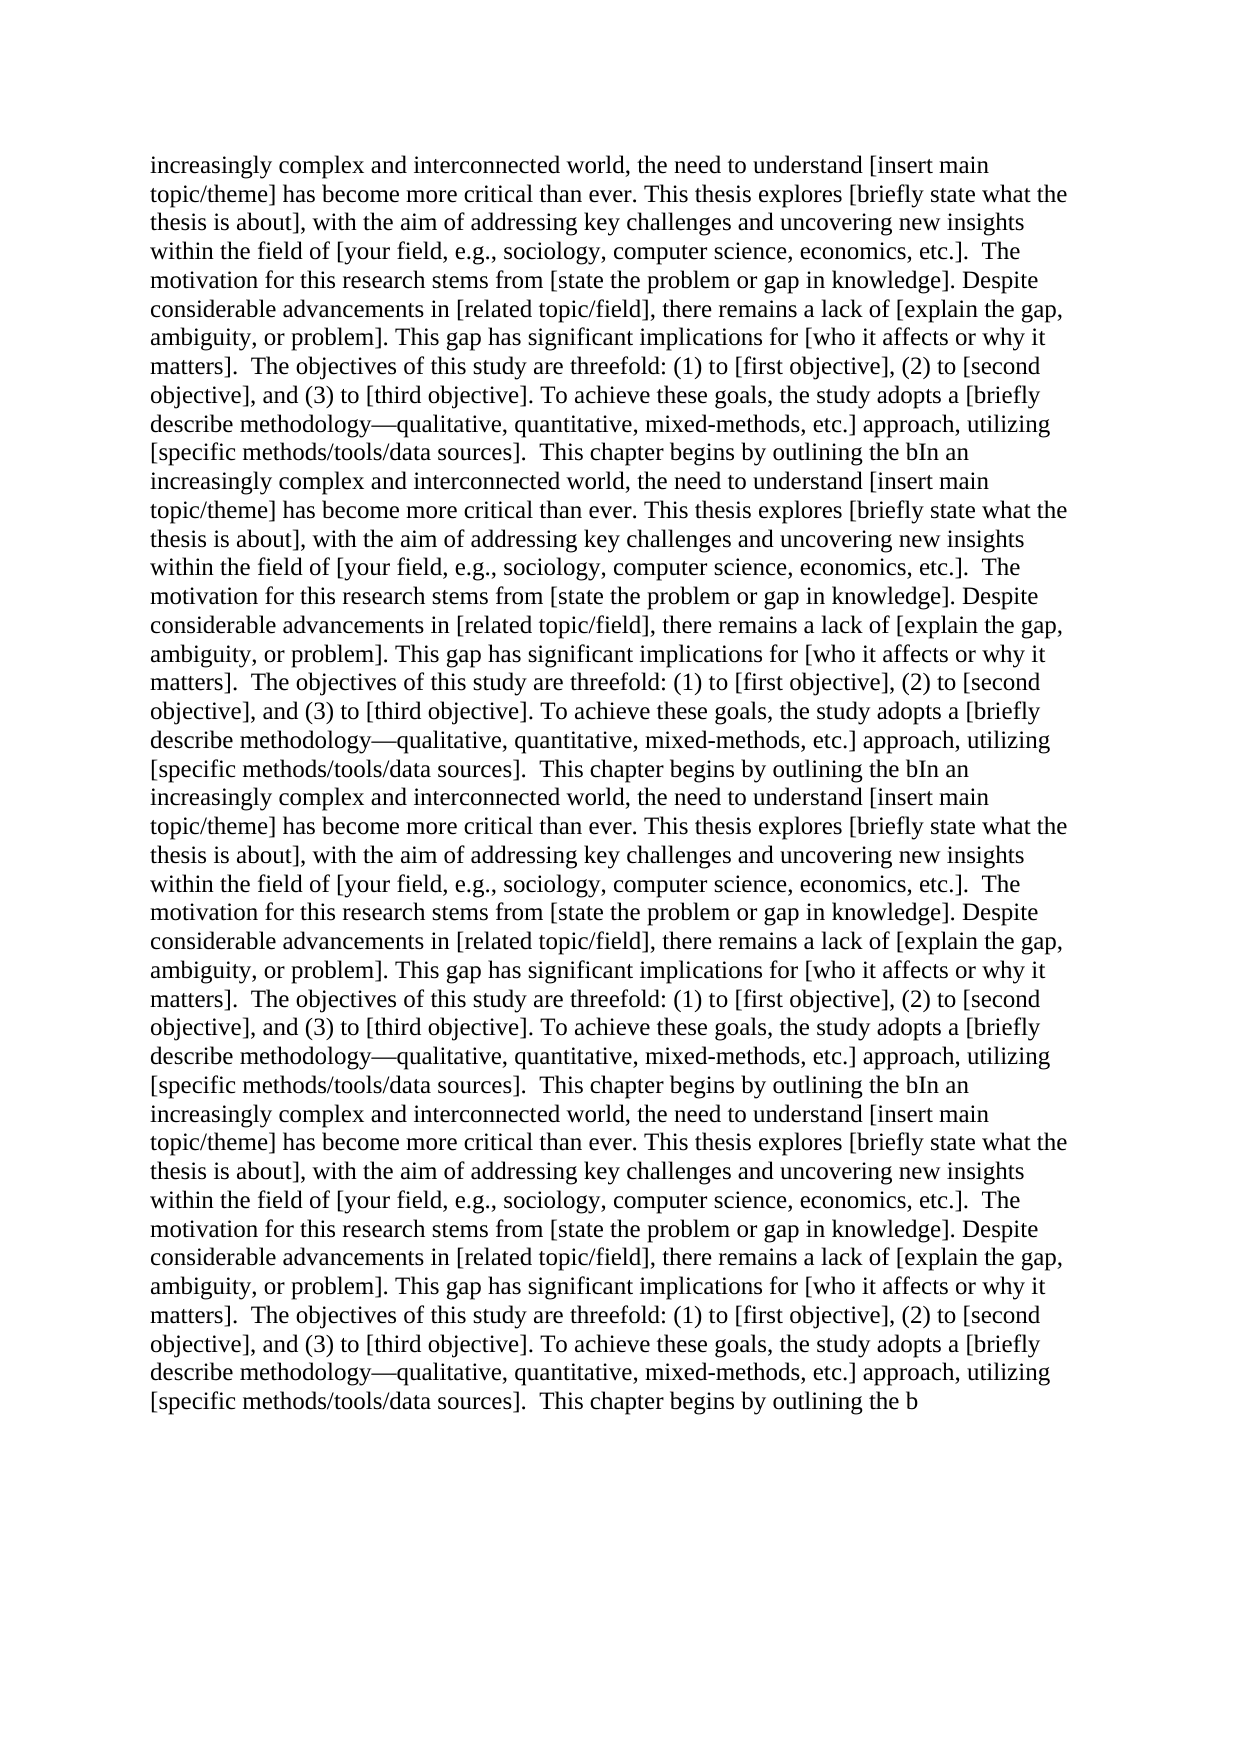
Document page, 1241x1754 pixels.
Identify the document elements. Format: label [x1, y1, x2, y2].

text [150, 150, 1090, 1415]
